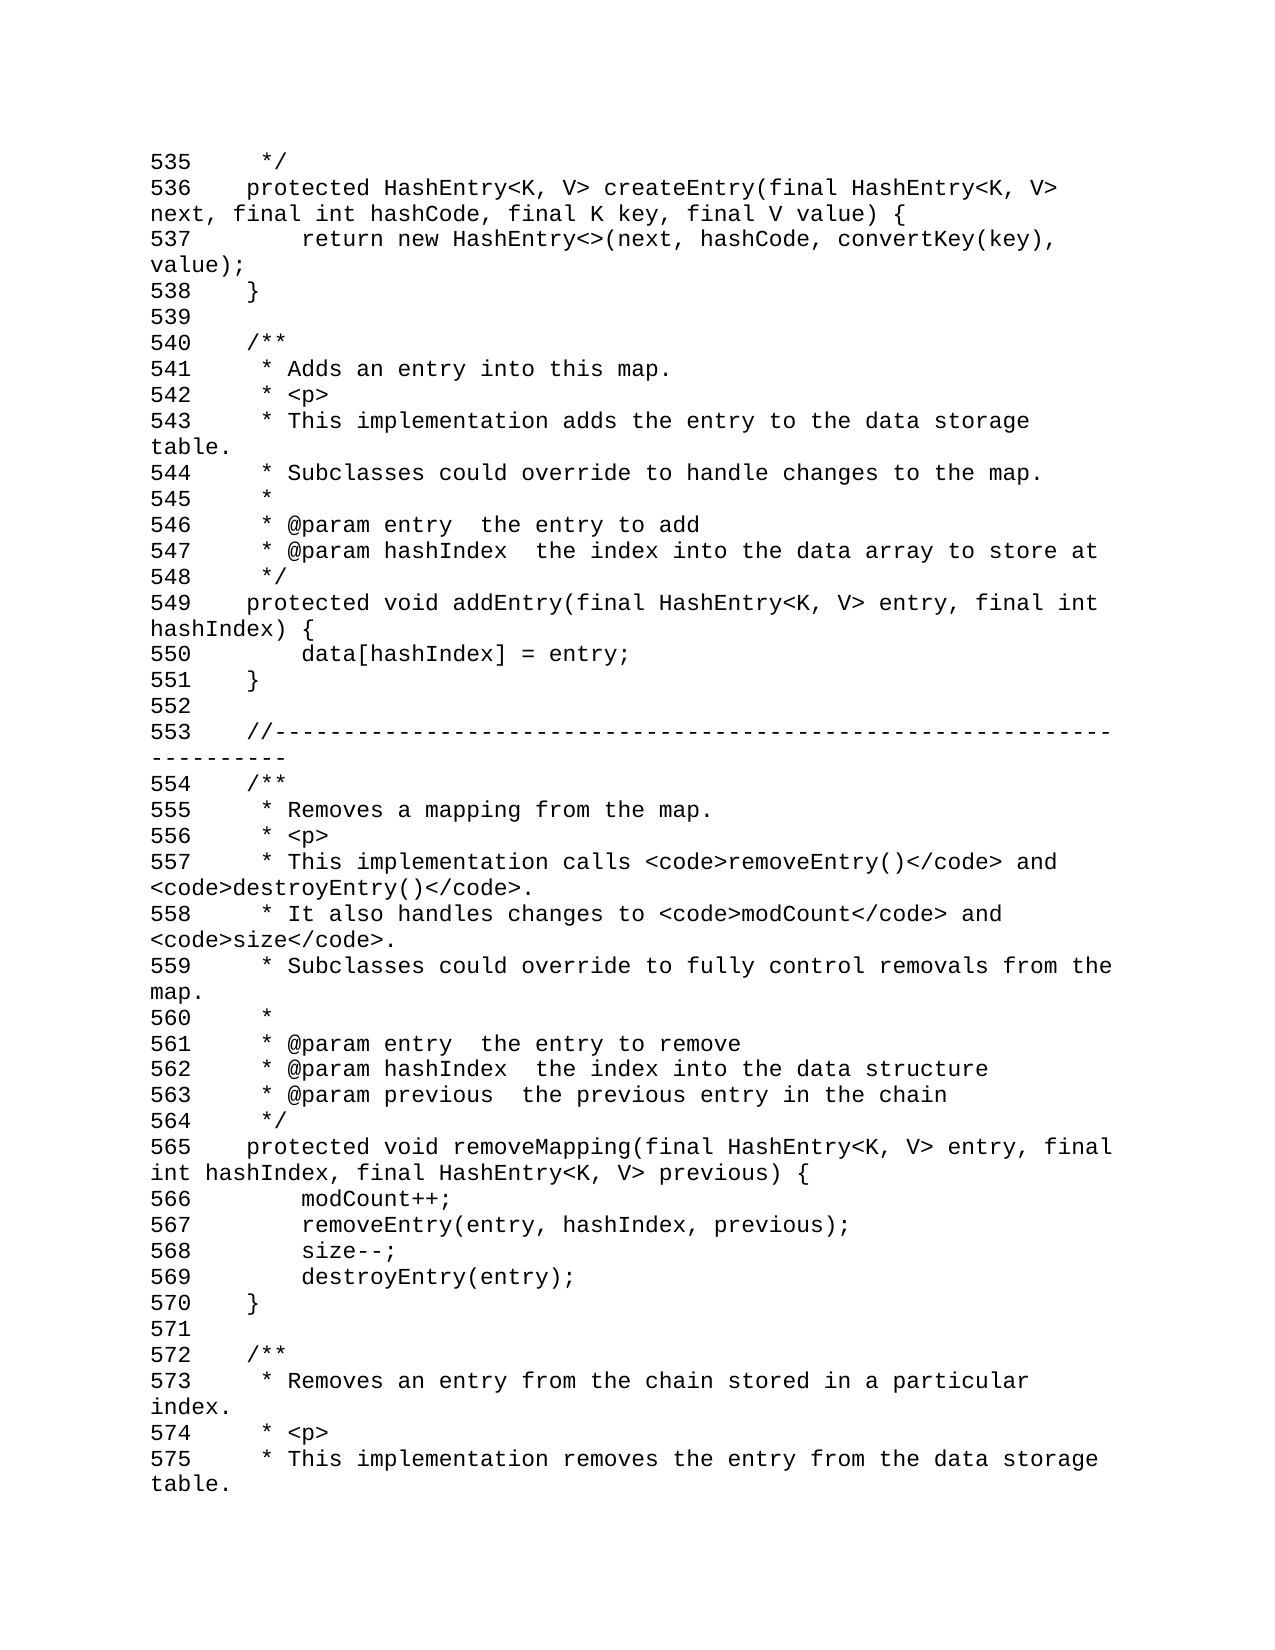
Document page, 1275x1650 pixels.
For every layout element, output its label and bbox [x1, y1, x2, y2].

text [150, 150, 1125, 1499]
